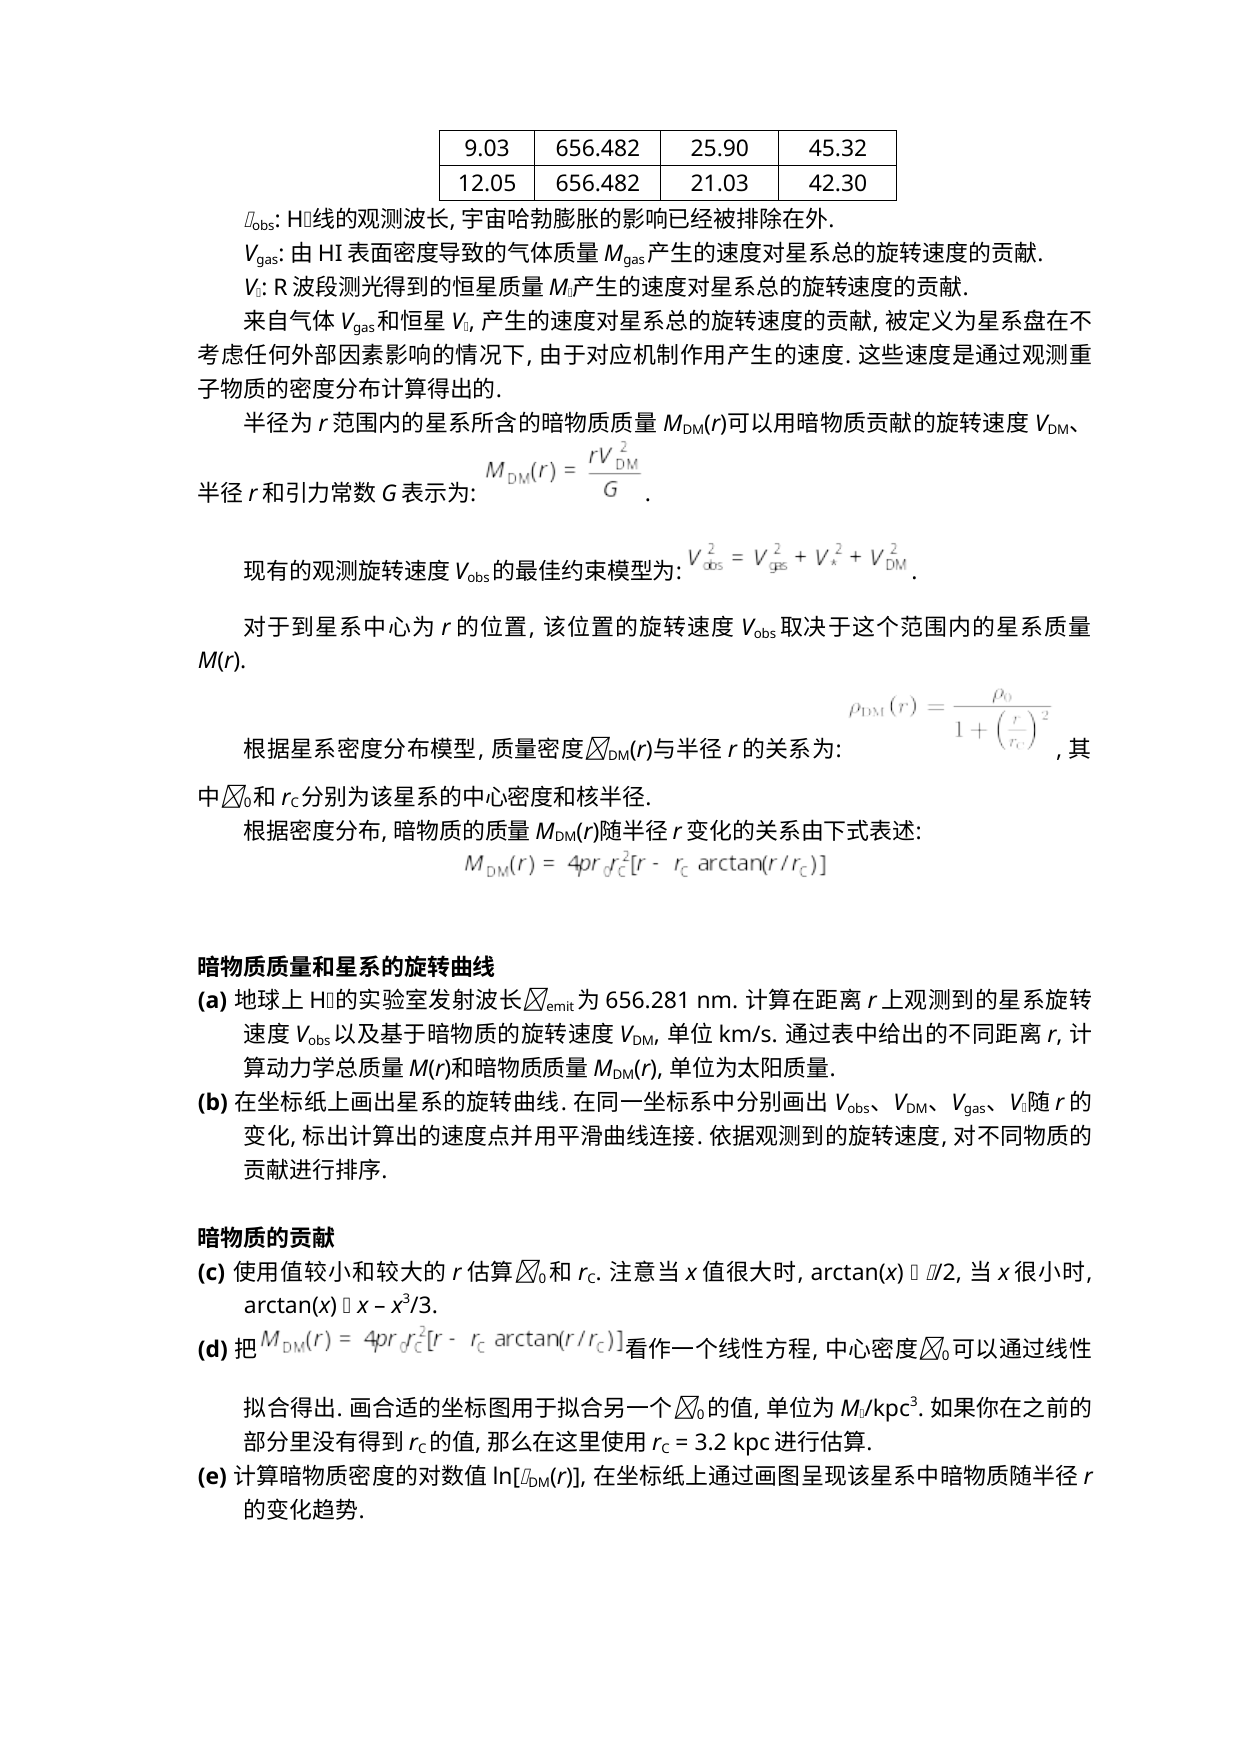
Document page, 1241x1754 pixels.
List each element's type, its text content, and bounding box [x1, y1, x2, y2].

table_cell 12.05 [440, 166, 534, 200]
text 现有的观测旋转速度Vobs的最佳约束模型为: . [198, 541, 1092, 608]
text (c) 使用值较小和较大的r估算0和rC. 注意当x值很大时, arctan(x) /2, 当x很小时, arctan(x) x – x3/3. [198, 1254, 1092, 1322]
table_cell 42.30 [779, 166, 896, 200]
text 暗物质质量和星系的旋转曲线 [198, 948, 1092, 982]
text (a) 地球上H的实验室发射波长emit为656.281 nm. 计算在距离r上观测到的星系旋转速度Vobs以及基于暗物质的旋转速度VDM, 单位km/s. 通过表中给出的不同距离r, 计算动力学总质量M(r)和暗物质质量MDM(r), 单位为太阳质量. [198, 982, 1092, 1084]
table_cell 45.32 [779, 131, 896, 165]
text 来自气体Vgas和恒星V, 产生的速度对星系总的旋转速度的贡献, 被定义为星系盘在不考虑任何外部因素影响的情况下, 由于对应机制作用产生的速度. 这些速度是通过观测重子物质的密度分布计算得出的. [198, 303, 1092, 405]
text (d) 把看作一个线性方程, 中心密度0可以通过线性拟合得出. 画合适的坐标图用于拟合另一个0的值, 单位为M/kpc3. 如果你在之前的部分里没有得到rC的值, 那么在这里使用rC = 3.2 kpc进行估算. [198, 1322, 1092, 1457]
text 半径为r范围内的星系所含的暗物质质量MDM(r)可以用暗物质贡献的旋转速度VDM、半径r和引力常数G表示为: . [198, 405, 1092, 541]
text V: R波段测光得到的恒星质量M产生的速度对星系总的旋转速度的贡献. [198, 269, 1092, 303]
table_cell 21.03 [661, 166, 778, 200]
text 根据星系密度分布模型, 质量密度DM(r)与半径r的关系为: , 其中0和rC分别为该星系的中心密度和核半径. [198, 676, 1092, 812]
text Vgas: 由HI表面密度导致的气体质量Mgas产生的速度对星系总的旋转速度的贡献. [198, 235, 1092, 269]
text 对于到星系中心为r的位置, 该位置的旋转速度Vobs取决于这个范围内的星系质量M(r). [198, 608, 1092, 676]
text obs: H线的观测波长, 宇宙哈勃膨胀的影响已经被排除在外. [198, 201, 1092, 235]
table_cell 656.482 [535, 131, 660, 165]
text 根据密度分布, 暗物质的质量MDM(r)随半径r变化的关系由下式表述: [198, 812, 1092, 846]
text (b) 在坐标纸上画出星系的旋转曲线. 在同一坐标系中分别画出Vobs、VDM、Vgas、V随r的变化, 标出计算出的速度点并用平滑曲线连接. 依据观测到的旋转速度, 对不同物质的贡献进行排序. [198, 1084, 1092, 1186]
text (e) 计算暗物质密度的对数值ln[DM(r)], 在坐标纸上通过画图呈现该星系中暗物质随半径r的变化趋势. [198, 1457, 1092, 1525]
table_cell 9.03 [440, 131, 534, 165]
text 暗物质的贡献 [198, 1220, 1092, 1254]
table_cell 656.482 [535, 166, 660, 200]
table_cell 25.90 [661, 131, 778, 165]
